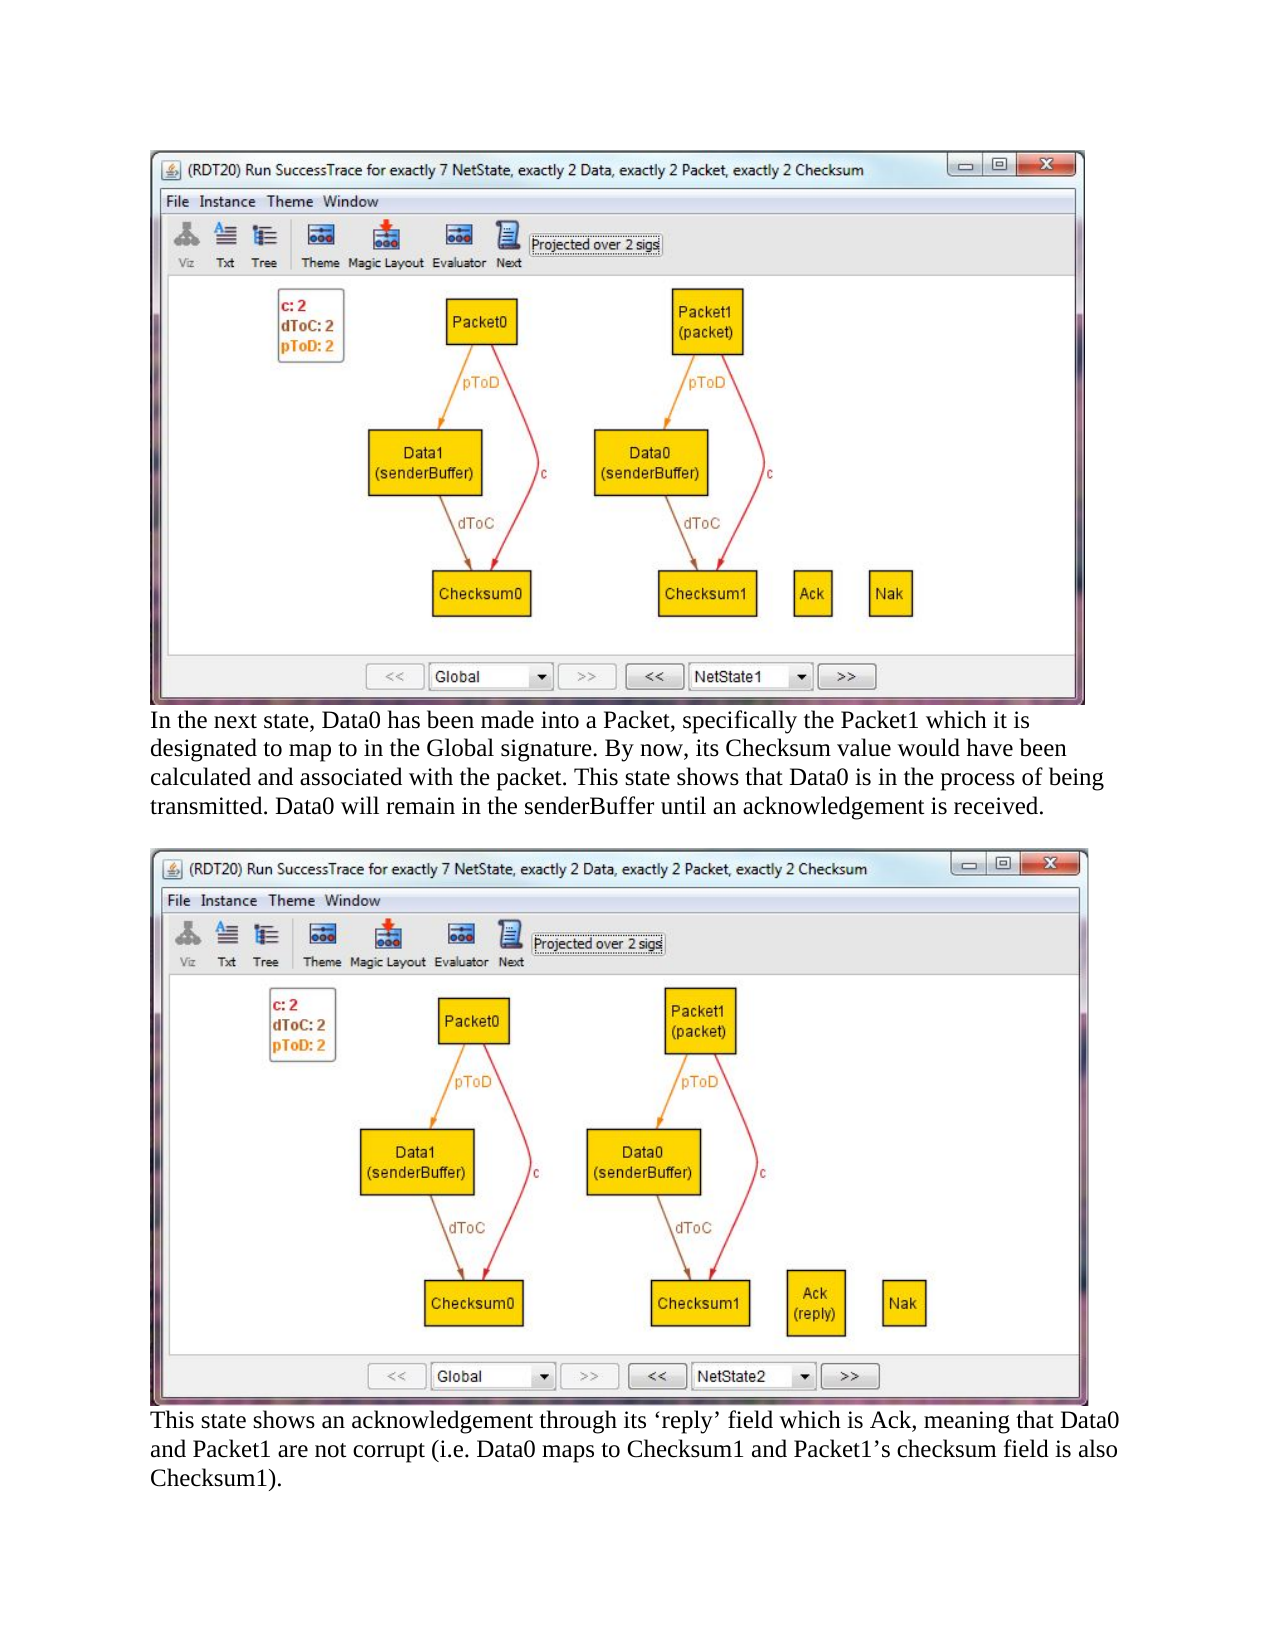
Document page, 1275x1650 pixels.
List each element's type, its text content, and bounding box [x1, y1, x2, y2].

picture [150, 150, 1085, 705]
text In the next state, Data0 has been made into a Packet, specifically the Packet1 which it is designated to map to in the Global signature. By now, its Checksum value would have been calculated and associated with the packet. This state shows that Data0 is in the process of being transmitted. Data0 will remain in the senderBuffer until an acknowledgement is received. [150, 705, 1125, 820]
text This state shows an acknowledgement through its ‘reply’ field which is Ack, meaning that Data0 and Packet1 are not corrupt (i.e. Data0 maps to Checksum1 and Packet1’s checksum field is also Checksum1). [150, 1406, 1125, 1492]
picture [150, 848, 1089, 1406]
